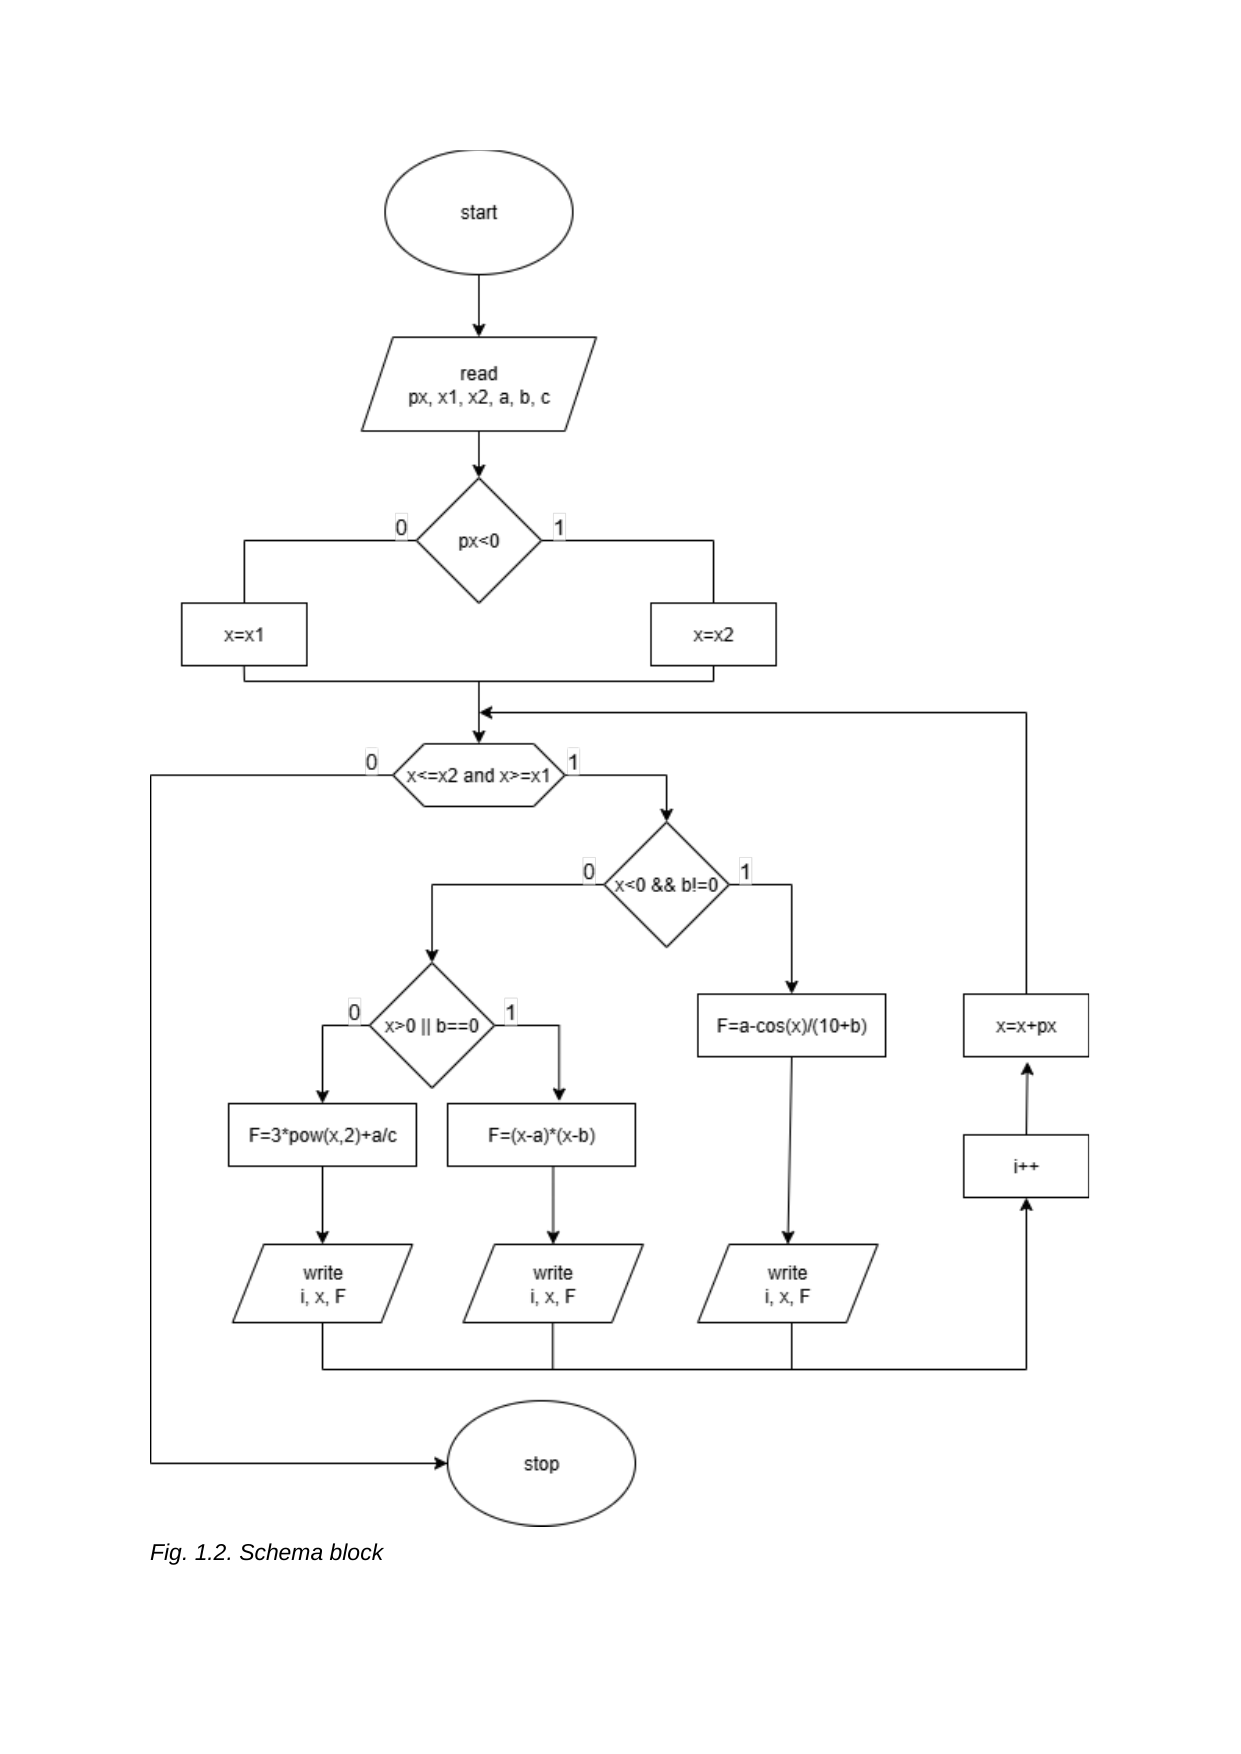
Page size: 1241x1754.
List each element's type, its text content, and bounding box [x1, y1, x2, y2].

picture [150, 150, 1090, 1527]
text Fig. 1.2. Schema block [150, 1539, 1090, 1566]
